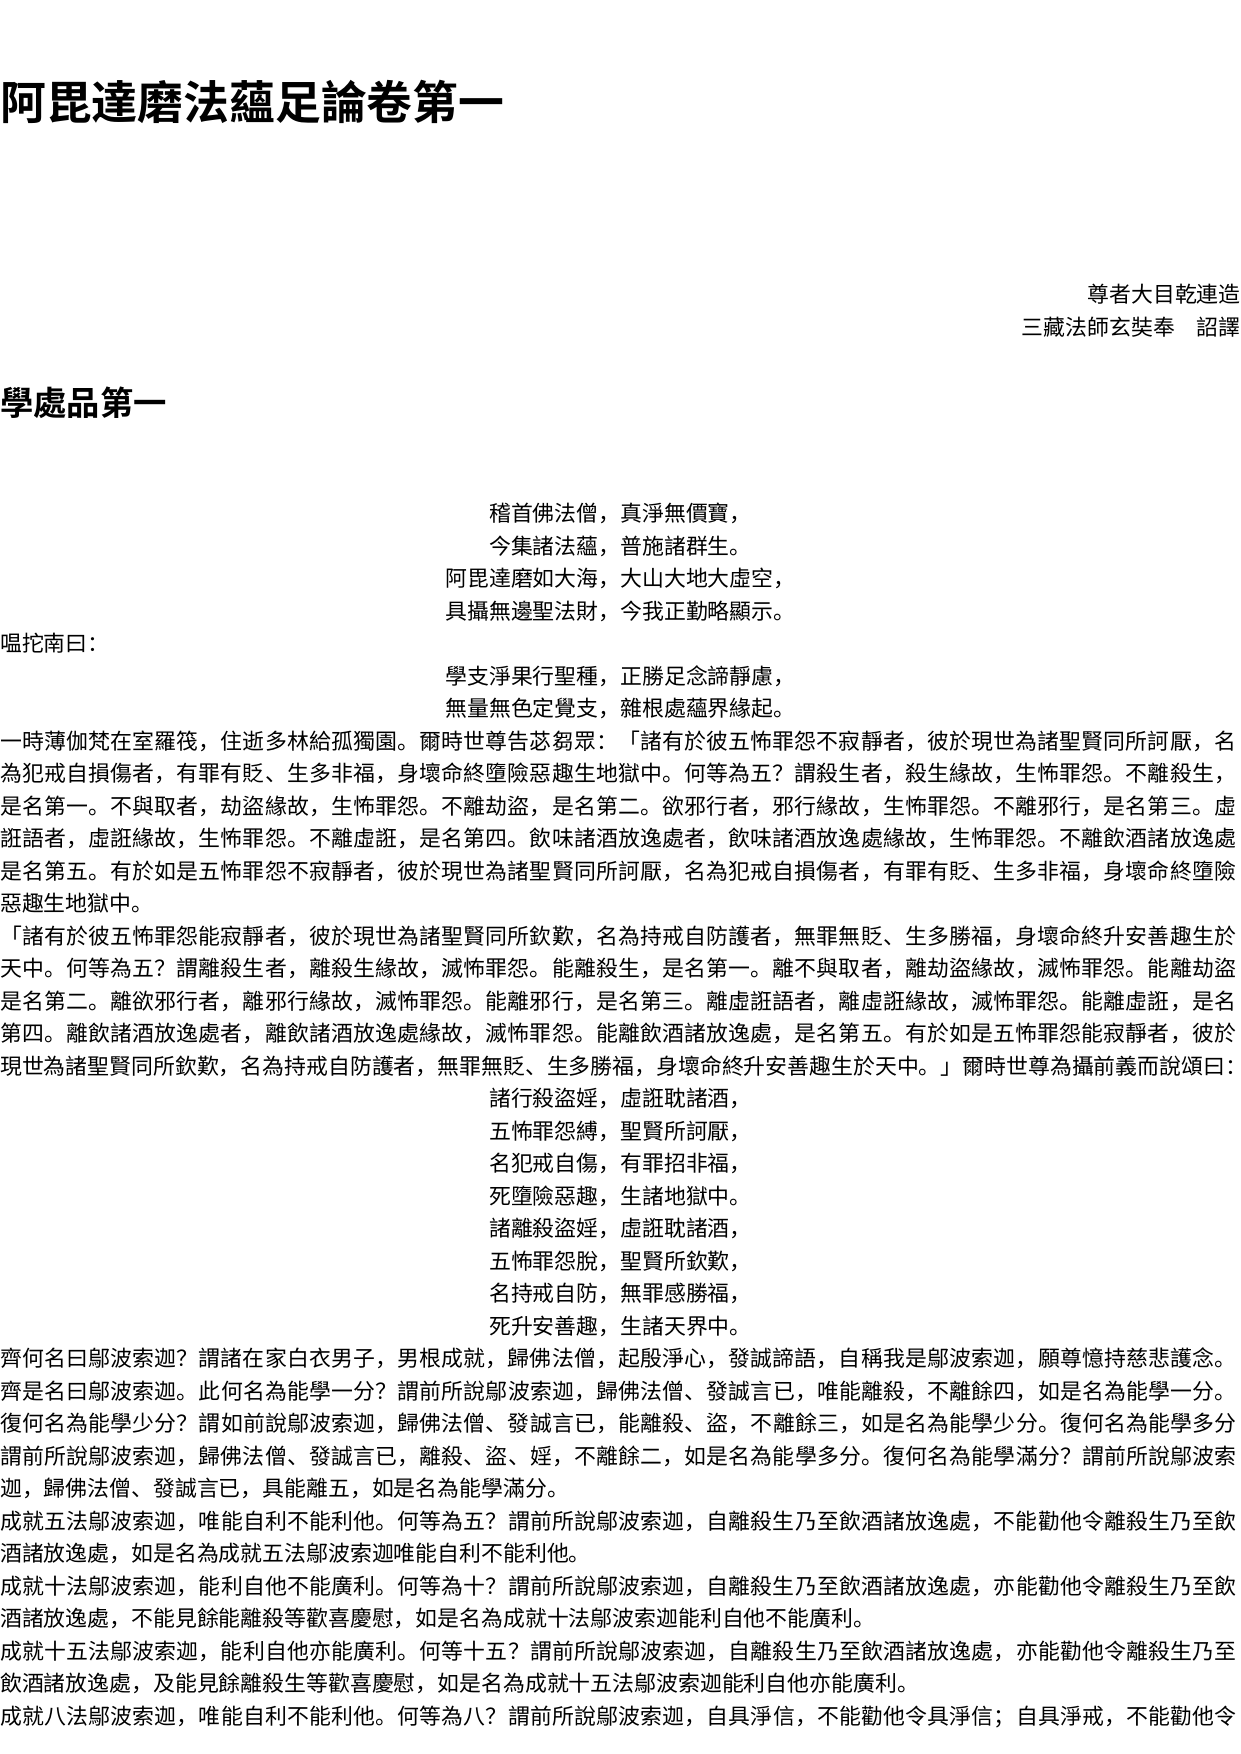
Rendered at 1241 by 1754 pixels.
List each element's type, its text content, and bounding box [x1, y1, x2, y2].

text 諸行殺盜婬，虛誑耽諸酒， [0, 1081, 1240, 1113]
text 具攝無邊聖法財，今我正勤略顯示。 [0, 593, 1240, 626]
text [0, 1698, 1240, 1731]
text 死升安善趣，生諸天界中。 [0, 1308, 1240, 1341]
text 成就十法鄔波索迦，能利自他不能廣利。何等為十？謂前所說鄔波索迦，自離殺生乃至飲酒諸放逸處，亦能勸他令離殺生乃至飲酒諸放逸處，不能見餘能離殺等歡喜慶慰，如是名為成就十法鄔波索迦能利自他不能廣利。 [0, 1568, 1240, 1633]
text 名持戒自防，無罪感勝福， [0, 1276, 1240, 1308]
text 成就五法鄔波索迦，唯能自利不能利他。何等為五？謂前所說鄔波索迦，自離殺生乃至飲酒諸放逸處，不能勸他令離殺生乃至飲酒諸放逸處，如是名為成就五法鄔波索迦唯能自利不能利他。 [0, 1503, 1240, 1568]
text 三藏法師玄奘奉 詔譯 [0, 309, 1240, 342]
subtitle 阿毘達磨法蘊足論卷第一 [0, 51, 1240, 149]
text 名犯戒自傷，有罪招非福， [0, 1146, 1240, 1178]
text 學支淨果行聖種，正勝足念諦靜慮， [0, 658, 1240, 691]
text 稽首佛法僧，真淨無價寶， [0, 496, 1240, 528]
text 今集諸法蘊，普施諸群生。 [0, 528, 1240, 561]
text 五怖罪怨縛，聖賢所訶厭， [0, 1113, 1240, 1146]
text 嗢拕南曰： [0, 626, 1240, 658]
text 齊何名曰鄔波索迦？謂諸在家白衣男子，男根成就，歸佛法僧，起殷淨心，發誠諦語，自稱我是鄔波索迦，願尊憶持慈悲護念。齊是名曰鄔波索迦。此何名為能學一分？謂前所說鄔波索迦，歸佛法僧、發誠言已，唯能離殺，不離餘四，如是名為能學一分。復何名為能學少分？謂如前說鄔波索迦，歸佛法僧、發誠言已，能離殺、盜，不離餘三，如是名為能學少分。復何名為能學多分？謂前所說鄔波索迦，歸佛法僧、發誠言已，離殺、盜、婬，不離餘二，如是名為能學多分。復何名為能學滿分？謂前所說鄔波索迦，歸佛法僧、發誠言已，具能離五，如是名為能學滿分。 [0, 1341, 1240, 1503]
text 無量無色定覺支，雜根處蘊界緣起。 [0, 691, 1240, 723]
text 諸離殺盜婬，虛誑耽諸酒， [0, 1211, 1240, 1243]
subtitle 學處品第一 [0, 369, 1240, 434]
text 一時薄伽梵在室羅筏，住逝多林給孤獨園。爾時世尊告苾芻眾：「諸有於彼五怖罪怨不寂靜者，彼於現世為諸聖賢同所訶厭，名為犯戒自損傷者，有罪有貶、生多非福，身壞命終墮險惡趣生地獄中。何等為五？謂殺生者，殺生緣故，生怖罪怨。不離殺生，是名第一。不與取者，劫盜緣故，生怖罪怨。不離劫盜，是名第二。欲邪行者，邪行緣故，生怖罪怨。不離邪行，是名第三。虛誑語者，虛誑緣故，生怖罪怨。不離虛誑，是名第四。飲味諸酒放逸處者，飲味諸酒放逸處緣故，生怖罪怨。不離飲酒諸放逸處，是名第五。有於如是五怖罪怨不寂靜者，彼於現世為諸聖賢同所訶厭，名為犯戒自損傷者，有罪有貶、生多非福，身壞命終墮險惡趣生地獄中。 [0, 723, 1240, 918]
text 阿毘達磨如大海，大山大地大虛空， [0, 561, 1240, 593]
text 「諸有於彼五怖罪怨能寂靜者，彼於現世為諸聖賢同所欽歎，名為持戒自防護者，無罪無貶、生多勝福，身壞命終升安善趣生於天中。何等為五？謂離殺生者，離殺生緣故，滅怖罪怨。能離殺生，是名第一。離不與取者，離劫盜緣故，滅怖罪怨。能離劫盜，是名第二。離欲邪行者，離邪行緣故，滅怖罪怨。能離邪行，是名第三。離虛誑語者，離虛誑緣故，滅怖罪怨。能離虛誑，是名第四。離飲諸酒放逸處者，離飲諸酒放逸處緣故，滅怖罪怨。能離飲酒諸放逸處，是名第五。有於如是五怖罪怨能寂靜者，彼於現世為諸聖賢同所欽歎，名為持戒自防護者，無罪無貶、生多勝福，身壞命終升安善趣生於天中。」爾時世尊為攝前義而說頌曰： [0, 918, 1240, 1081]
text 死墮險惡趣，生諸地獄中。 [0, 1178, 1240, 1211]
text 尊者大目乾連造 [0, 277, 1240, 309]
text 成就十五法鄔波索迦，能利自他亦能廣利。何等十五？謂前所說鄔波索迦，自離殺生乃至飲酒諸放逸處，亦能勸他令離殺生乃至飲酒諸放逸處，及能見餘離殺生等歡喜慶慰，如是名為成就十五法鄔波索迦能利自他亦能廣利。 [0, 1633, 1240, 1698]
text 五怖罪怨脫，聖賢所欽歎， [0, 1243, 1240, 1276]
